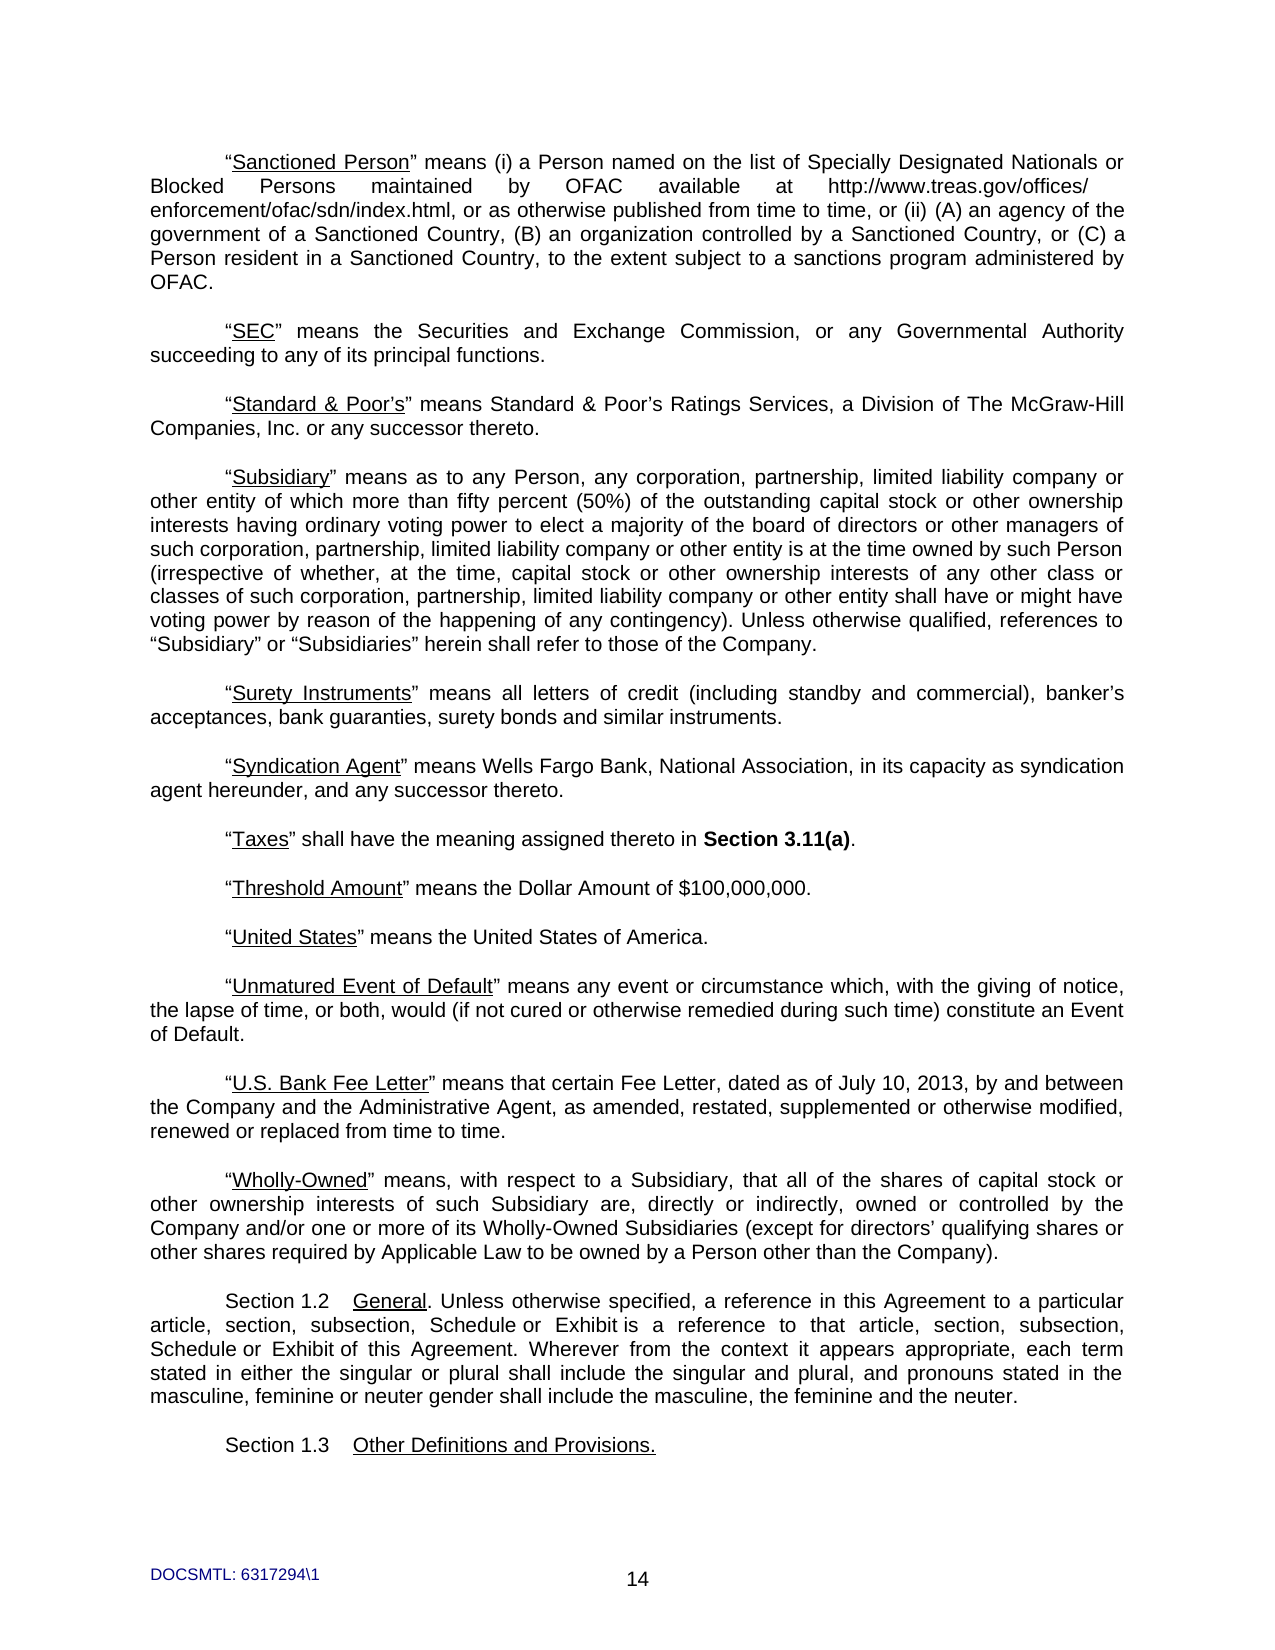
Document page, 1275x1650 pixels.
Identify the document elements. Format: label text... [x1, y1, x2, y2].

text “Standard & Poor’s” means Standard & Poor’s Ratings Services, a Division of The McGraw-Hill Companies, Inc. or any successor thereto. [150, 392, 1125, 439]
text “Unmatured Event of Default” means any event or circumstance which, with the giving of notice, the lapse of time, or both, would (if not cured or otherwise remedied during such time) constitute an Event of Default. [150, 974, 1125, 1046]
text Section 1.2 General. Unless otherwise specified, a reference in this Agreement to a particular article, section, subsection, Schedule or Exhibit is a reference to that article, section, subsection, Schedule or Exhibit of this Agreement. Wherever from the context it appears appropriate, each term stated in either the singular or plural shall include the singular and plural, and pronouns stated in the masculine, feminine or neuter gender shall include the masculine, the feminine and the neuter. [150, 1288, 1125, 1408]
text “Sanctioned Person” means (i) a Person named on the list of Specially Designated Nationals or Blocked Persons maintained by OFAC available at http://www.treas.gov/offices/ enforcement/ofac/sdn/index.html, or as otherwise published from time to time, or (ii) (A) an agency of the government of a Sanctioned Country, (B) an organization controlled by a Sanctioned Country, or (C) a Person resident in a Sanctioned Country, to the extent subject to a sanctions program administered by OFAC. [150, 150, 1125, 294]
text “Surety Instruments” means all letters of credit (including standby and commercial), banker’s acceptances, bank guaranties, surety bonds and similar instruments. [150, 681, 1125, 729]
text “U.S. Bank Fee Letter” means that certain Fee Letter, dated as of July 10, 2013, by and between the Company and the Administrative Agent, as amended, restated, supplemented or otherwise modified, renewed or replaced from time to time. [150, 1071, 1125, 1143]
text “Subsidiary” means as to any Person, any corporation, partnership, limited liability company or other entity of which more than fifty percent (50%) of the outstanding capital stock or other ownership interests having ordinary voting power to elect a majority of the board of directors or other managers of such corporation, partnership, limited liability company or other entity is at the time owned by such Person (irrespective of whether, at the time, capital stock or other ownership interests of any other class or classes of such corporation, partnership, limited liability company or other entity shall have or might have voting power by reason of the happening of any contingency). Unless otherwise qualified, references to “Subsidiary” or “Subsidiaries” herein shall refer to those of the Company. [150, 464, 1125, 656]
text “SEC” means the Securities and Exchange Commission, or any Governmental Authority succeeding to any of its principal functions. [150, 319, 1125, 367]
text Section 1.3 Other Definitions and Provisions. [150, 1433, 1125, 1457]
text “United States” means the United States of America. [150, 925, 1125, 949]
text “Wholly-Owned” means, with respect to a Subsidiary, that all of the shares of capital stock or other ownership interests of such Subsidiary are, directly or indirectly, owned or controlled by the Company and/or one or more of its Wholly-Owned Subsidiaries (except for directors’ qualifying shares or other shares required by Applicable Law to be owned by a Person other than the Company). [150, 1168, 1125, 1263]
text “Syndication Agent” means Wells Fargo Bank, National Association, in its capacity as syndication agent hereunder, and any successor thereto. [150, 754, 1125, 802]
text “Threshold Amount” means the Dollar Amount of $100,000,000. [150, 876, 1125, 900]
text “Taxes” shall have the meaning assigned thereto in Section 3.11(a). [150, 827, 1125, 851]
